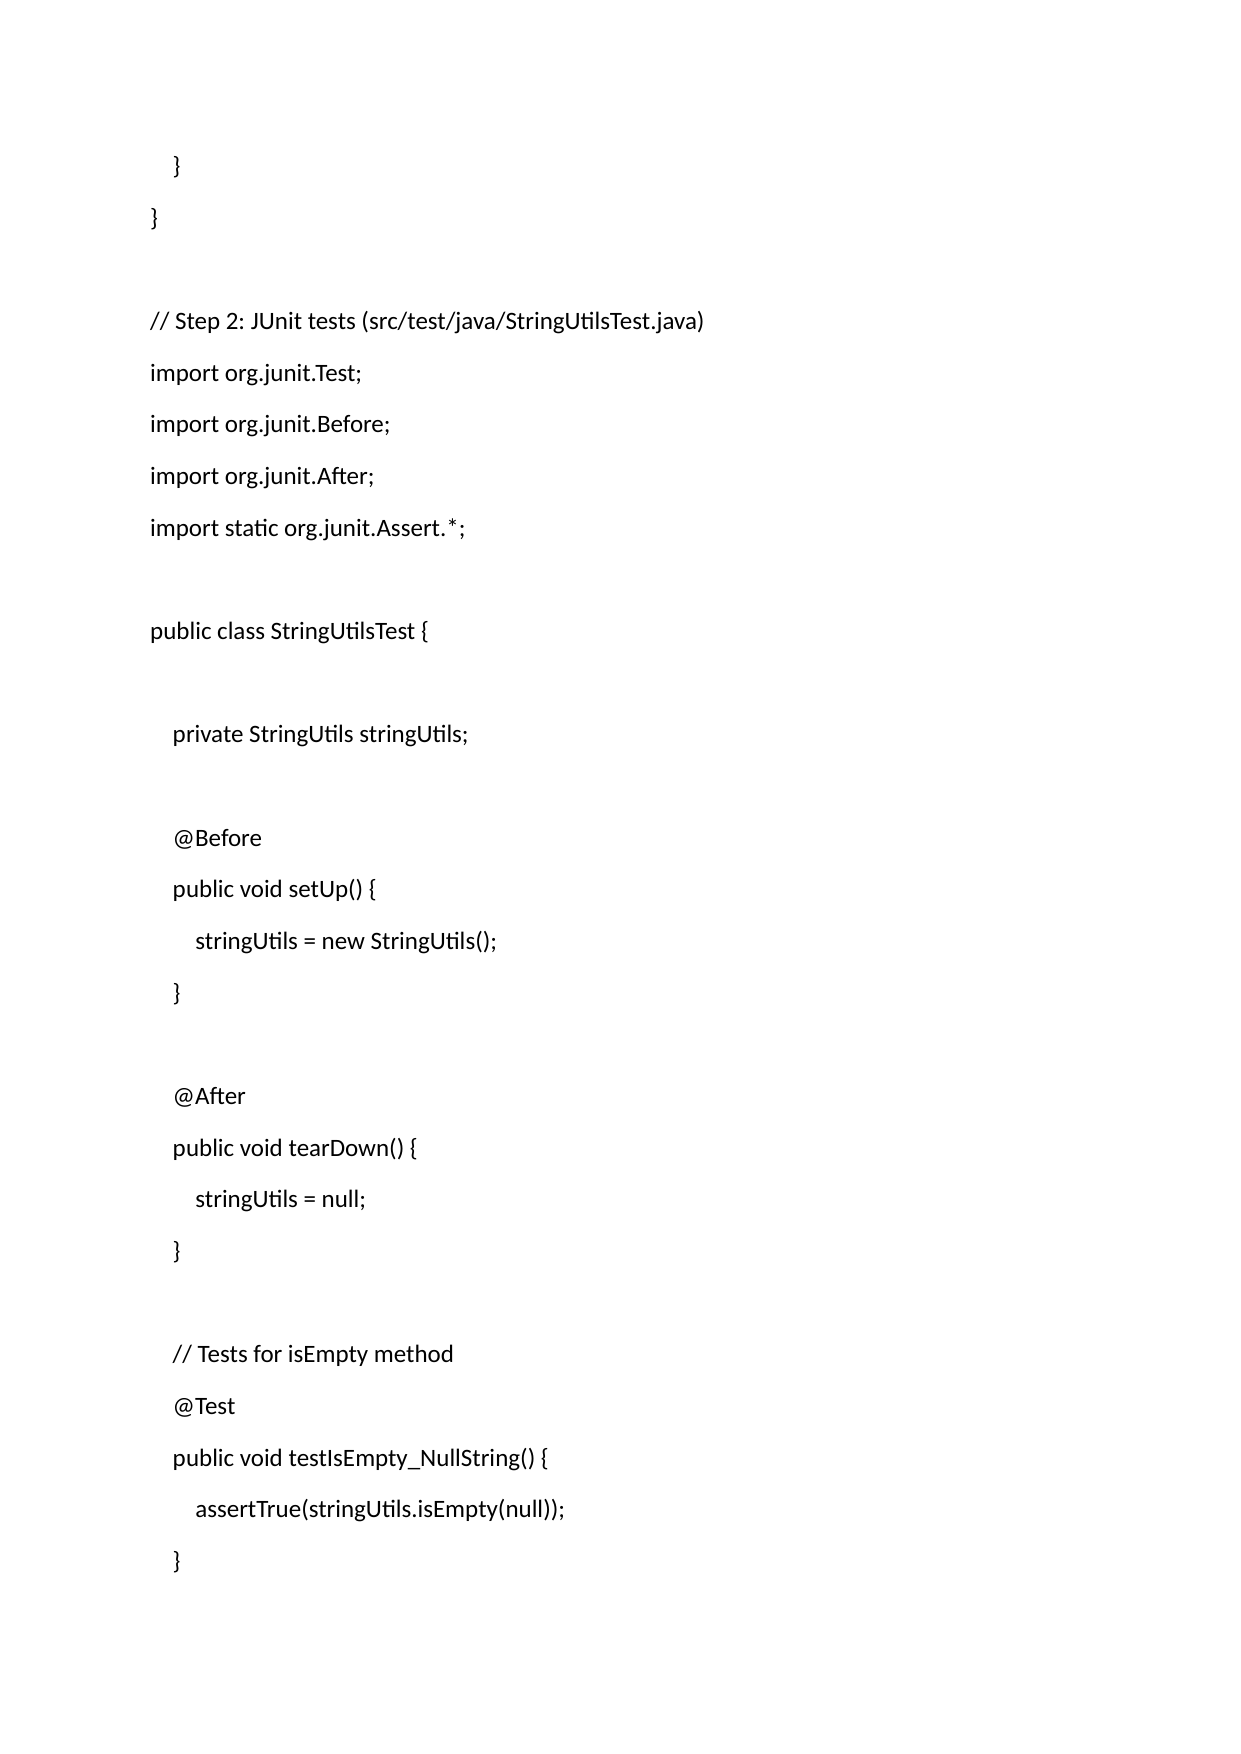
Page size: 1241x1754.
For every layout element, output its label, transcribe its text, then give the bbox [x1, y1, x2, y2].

text import org.junit.After; [150, 460, 1090, 491]
text stringUtils = new StringUtils(); [150, 925, 1090, 956]
text private StringUtils stringUtils; [150, 718, 1090, 749]
text // Step 2: JUnit tests (src/test/java/StringUtilsTest.java) [150, 305, 1090, 336]
text public void tearDown() { [150, 1132, 1090, 1162]
text } [150, 1545, 1090, 1576]
text } [150, 150, 1090, 181]
text stringUtils = null; [150, 1183, 1090, 1214]
text @After [150, 1080, 1090, 1111]
text import org.junit.Test; [150, 357, 1090, 387]
text import org.junit.Before; [150, 408, 1090, 439]
text // Tests for isEmpty method [150, 1338, 1090, 1369]
text } [150, 977, 1090, 1007]
text assertTrue(stringUtils.isEmpty(null)); [150, 1493, 1090, 1524]
text import static org.junit.Assert.*; [150, 512, 1090, 542]
text public void testIsEmpty_NullString() { [150, 1442, 1090, 1472]
text } [150, 1235, 1090, 1266]
text @Before [150, 822, 1090, 852]
text @Test [150, 1390, 1090, 1421]
text public void setUp() { [150, 873, 1090, 904]
text } [150, 202, 1090, 232]
text public class StringUtilsTest { [150, 615, 1090, 646]
